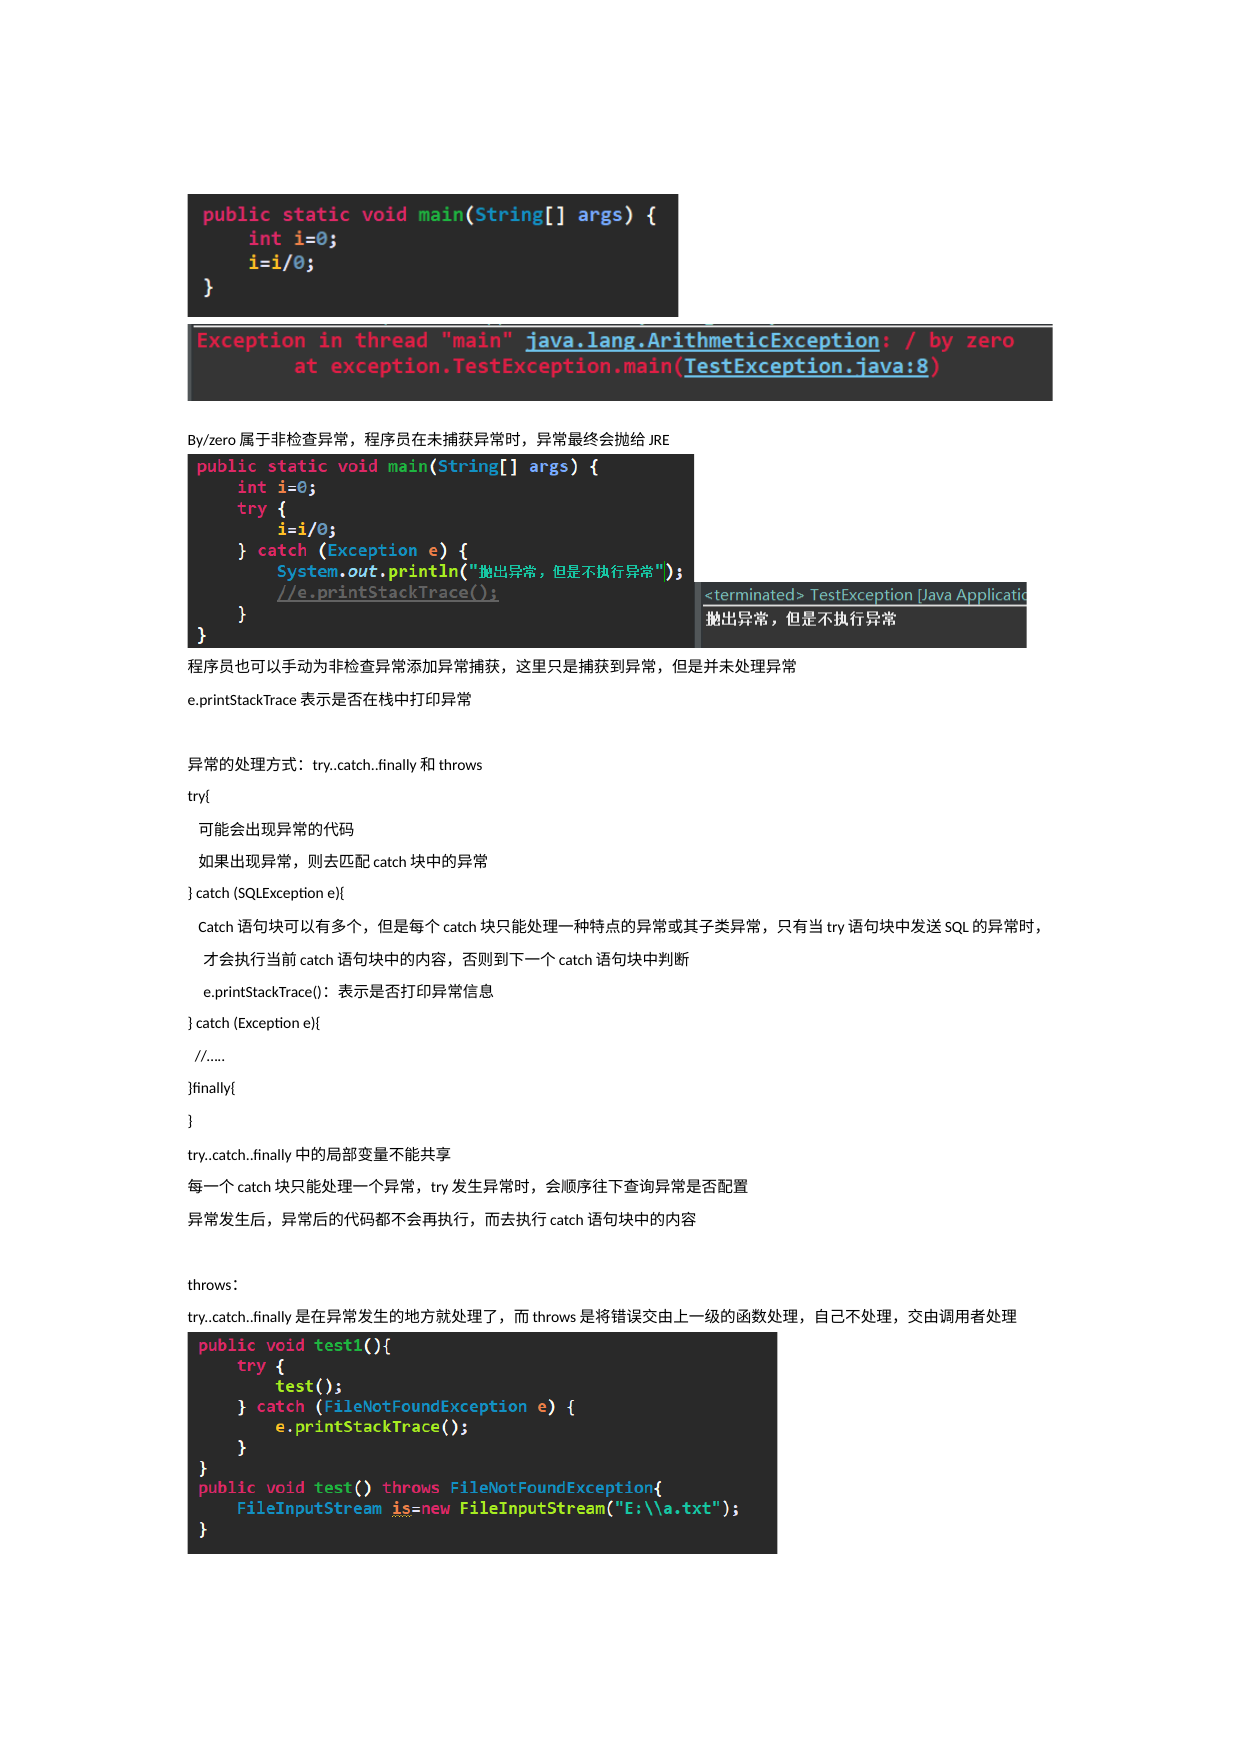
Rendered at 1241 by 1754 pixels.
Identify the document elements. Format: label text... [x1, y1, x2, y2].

text 可能会出现异常的代码 [187, 812, 1053, 844]
text 异常的处理方式：try..catch..finally和throws [187, 747, 1053, 779]
text 如果出现异常，则去匹配catch块中的异常 [187, 844, 1053, 877]
text }finally{ [187, 1072, 1053, 1104]
picture [187, 1332, 778, 1554]
text throws： [187, 1267, 1053, 1299]
text } [187, 1104, 1053, 1137]
text //….. [187, 1039, 1053, 1072]
text try{ [187, 779, 1053, 812]
text Catch语句块可以有多个，但是每个catch块只能处理一种特点的异常或其子类异常，只有当try语句块中发送SQL的异常时， [187, 909, 1053, 942]
text try..catch..finally是在异常发生的地方就处理了，而throws是将错误交由上一级的函数处理，自己不处理，交由调用者处理 [187, 1299, 1053, 1332]
text e.printStackTrace()：表示是否打印异常信息 [187, 974, 1053, 1007]
text try..catch..finally中的局部变量不能共享 [187, 1137, 1053, 1169]
text 才会执行当前catch语句块中的内容，否则到下一个catch语句块中判断 [187, 942, 1053, 974]
text } catch (SQLException e){ [187, 877, 1053, 909]
text 异常发生后，异常后的代码都不会再执行，而去执行catch语句块中的内容 [187, 1202, 1053, 1234]
picture [187, 454, 1027, 648]
text 每一个catch块只能处理一个异常，try发生异常时，会顺序往下查询异常是否配置 [187, 1169, 1053, 1202]
text By/zero属于非检查异常，程序员在未捕获异常时，异常最终会抛给JRE [187, 422, 1053, 454]
picture [187, 194, 679, 317]
picture [187, 324, 1053, 401]
text 程序员也可以手动为非检查异常添加异常捕获，这里只是捕获到异常，但是并未处理异常 [187, 649, 1053, 682]
text e.printStackTrace表示是否在栈中打印异常 [187, 682, 1053, 714]
text } catch (Exception e){ [187, 1007, 1053, 1039]
